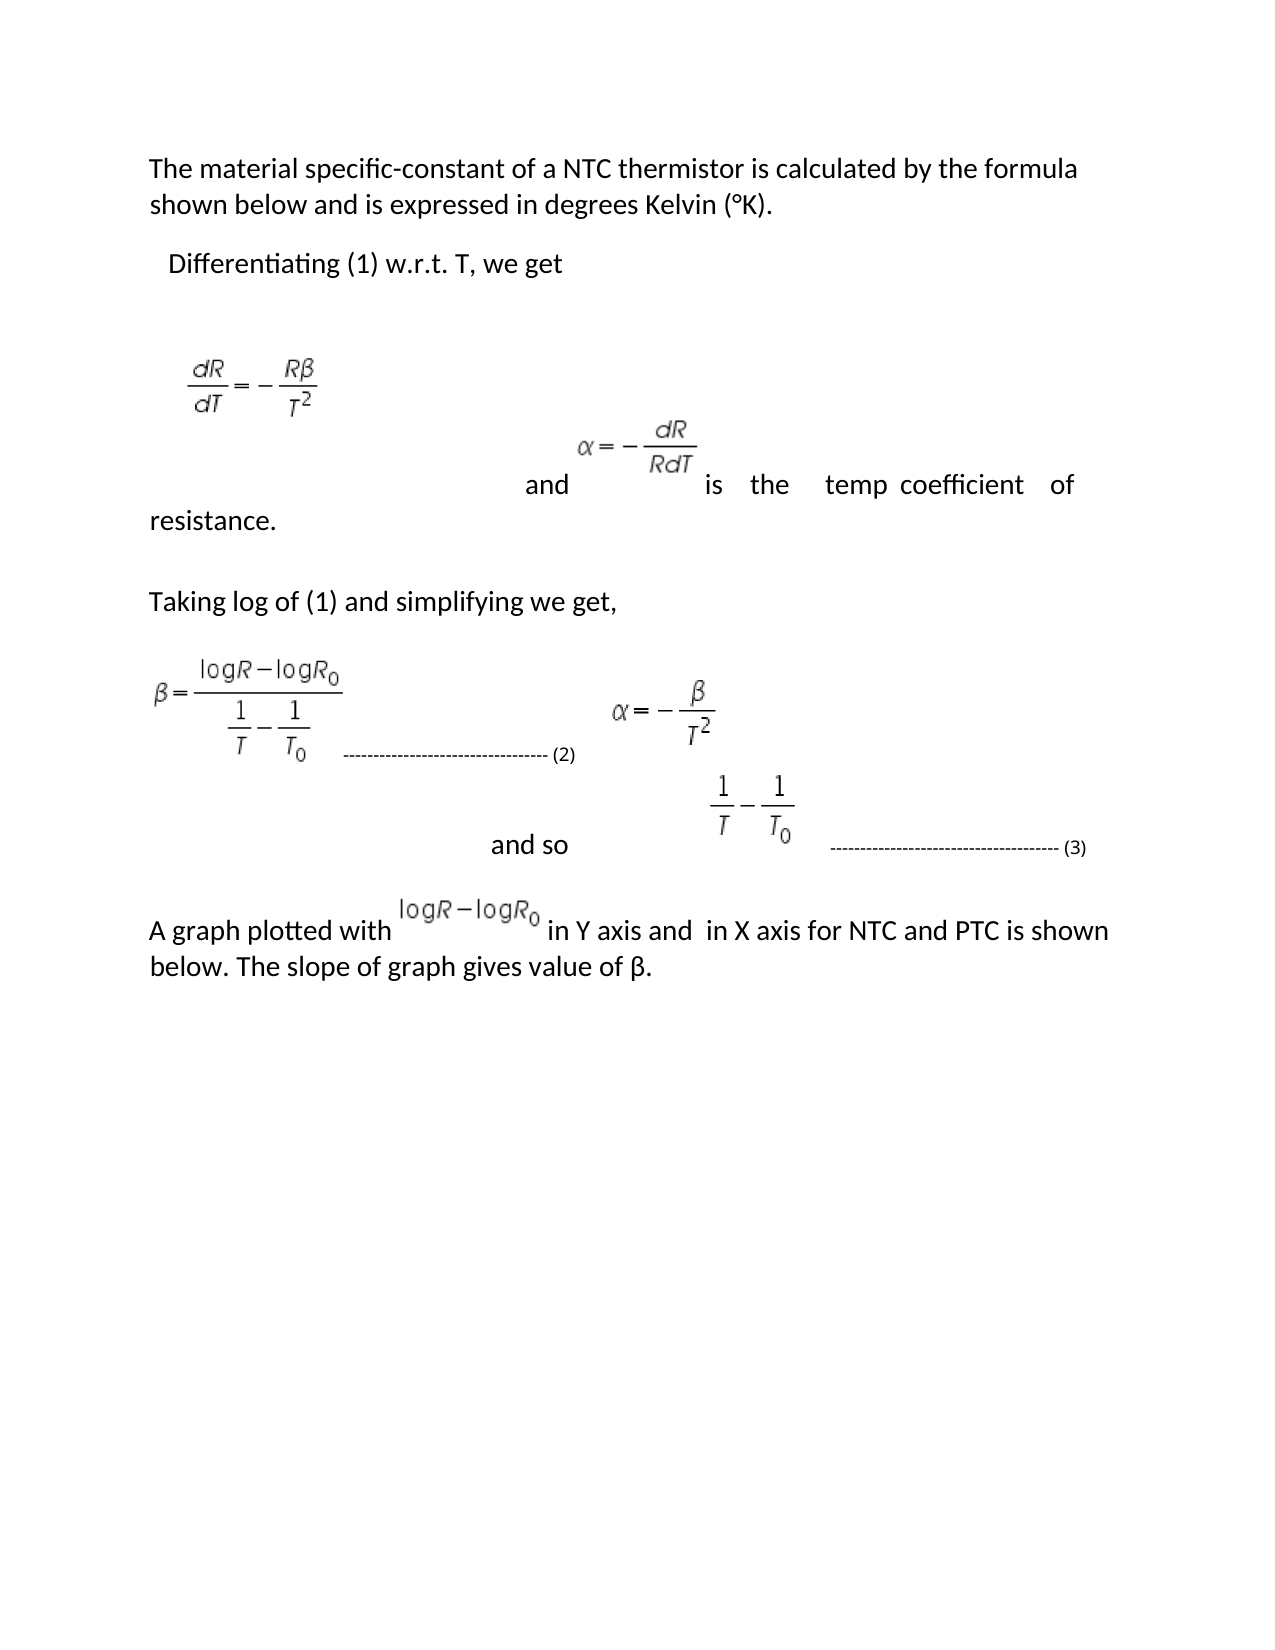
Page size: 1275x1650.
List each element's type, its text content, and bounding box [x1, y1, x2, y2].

picture [709, 774, 795, 844]
picture [186, 357, 318, 417]
text Taking log of (1) and simplifying we get, [148, 583, 1125, 618]
picture [576, 416, 699, 495]
text The material specific-constant of a NTC thermistor is calculated by the formula shown below and is expressed in degrees Kelvin (°K). [148, 151, 1125, 222]
text A graph plotted with in Y axis and in X axis for NTC and PTC is shown below. The slope of graph gives value of β. [148, 897, 1125, 984]
text and is the temp coefficient of resistance. [148, 417, 1125, 538]
picture [611, 679, 716, 745]
picture [153, 658, 343, 762]
text and so -------------------------------------- (3) [148, 826, 1127, 862]
picture [398, 897, 541, 941]
text Differentiating (1) w.r.t. T, we get [148, 245, 1125, 281]
